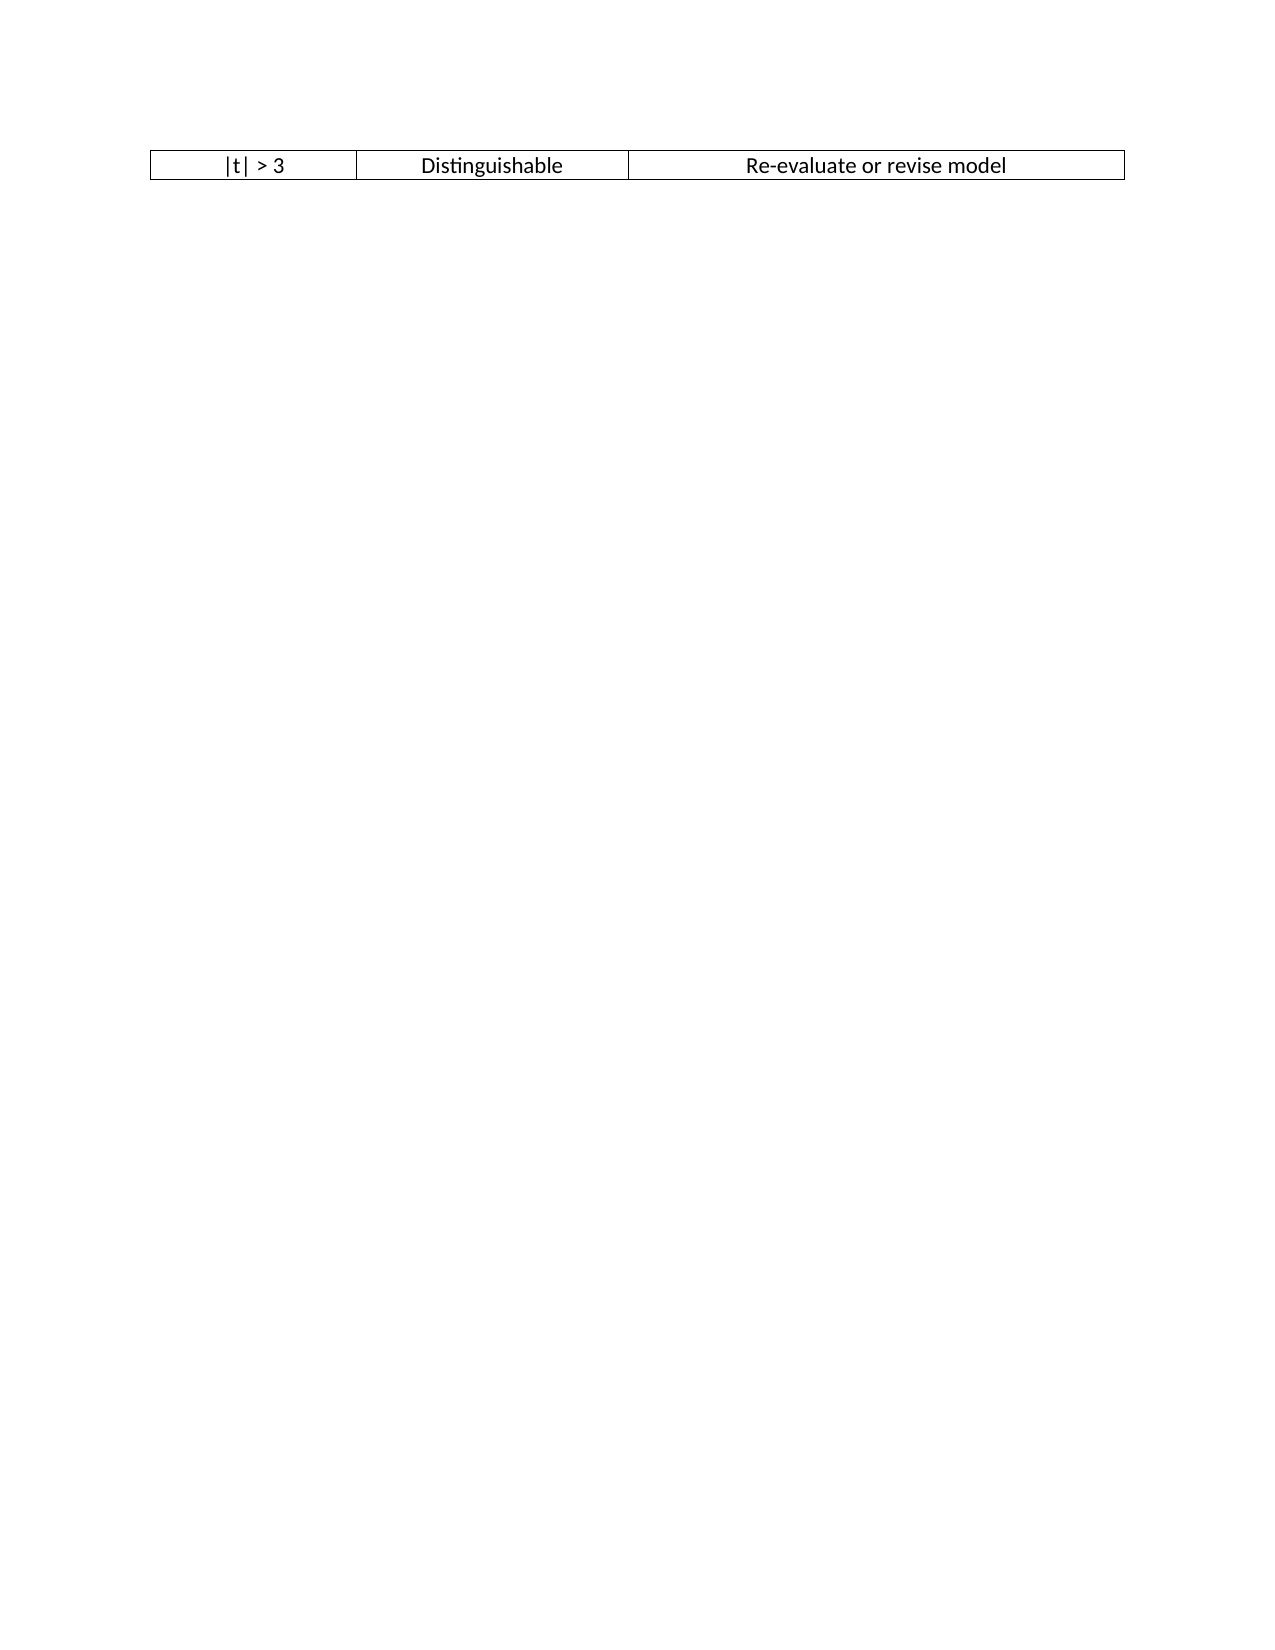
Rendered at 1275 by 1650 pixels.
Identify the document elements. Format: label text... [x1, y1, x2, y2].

table_cell |t| > 3 [151, 151, 356, 179]
table_cell Re-evaluate or revise model [629, 151, 1124, 179]
table_cell Distinguishable [357, 151, 628, 179]
